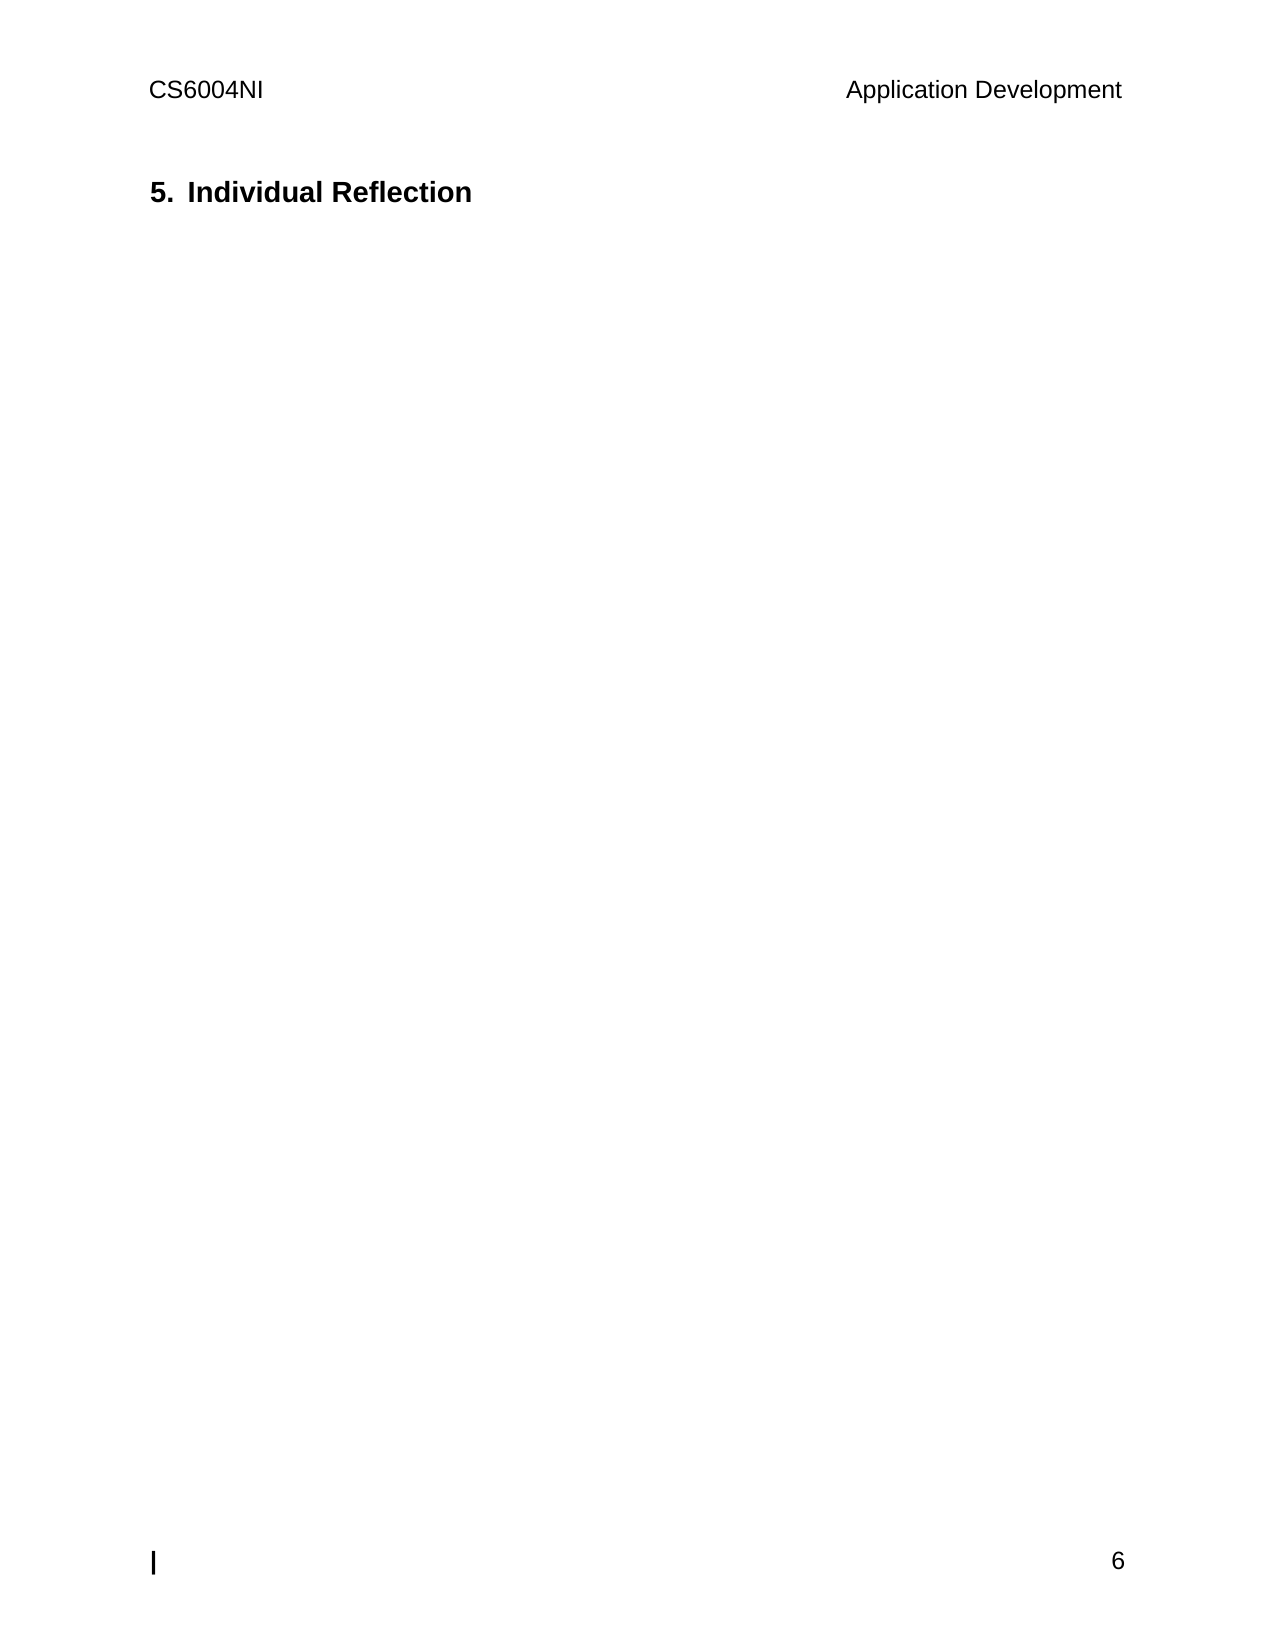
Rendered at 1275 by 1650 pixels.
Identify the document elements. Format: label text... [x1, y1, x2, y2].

subtitle Individual Reflection [150, 175, 1125, 208]
